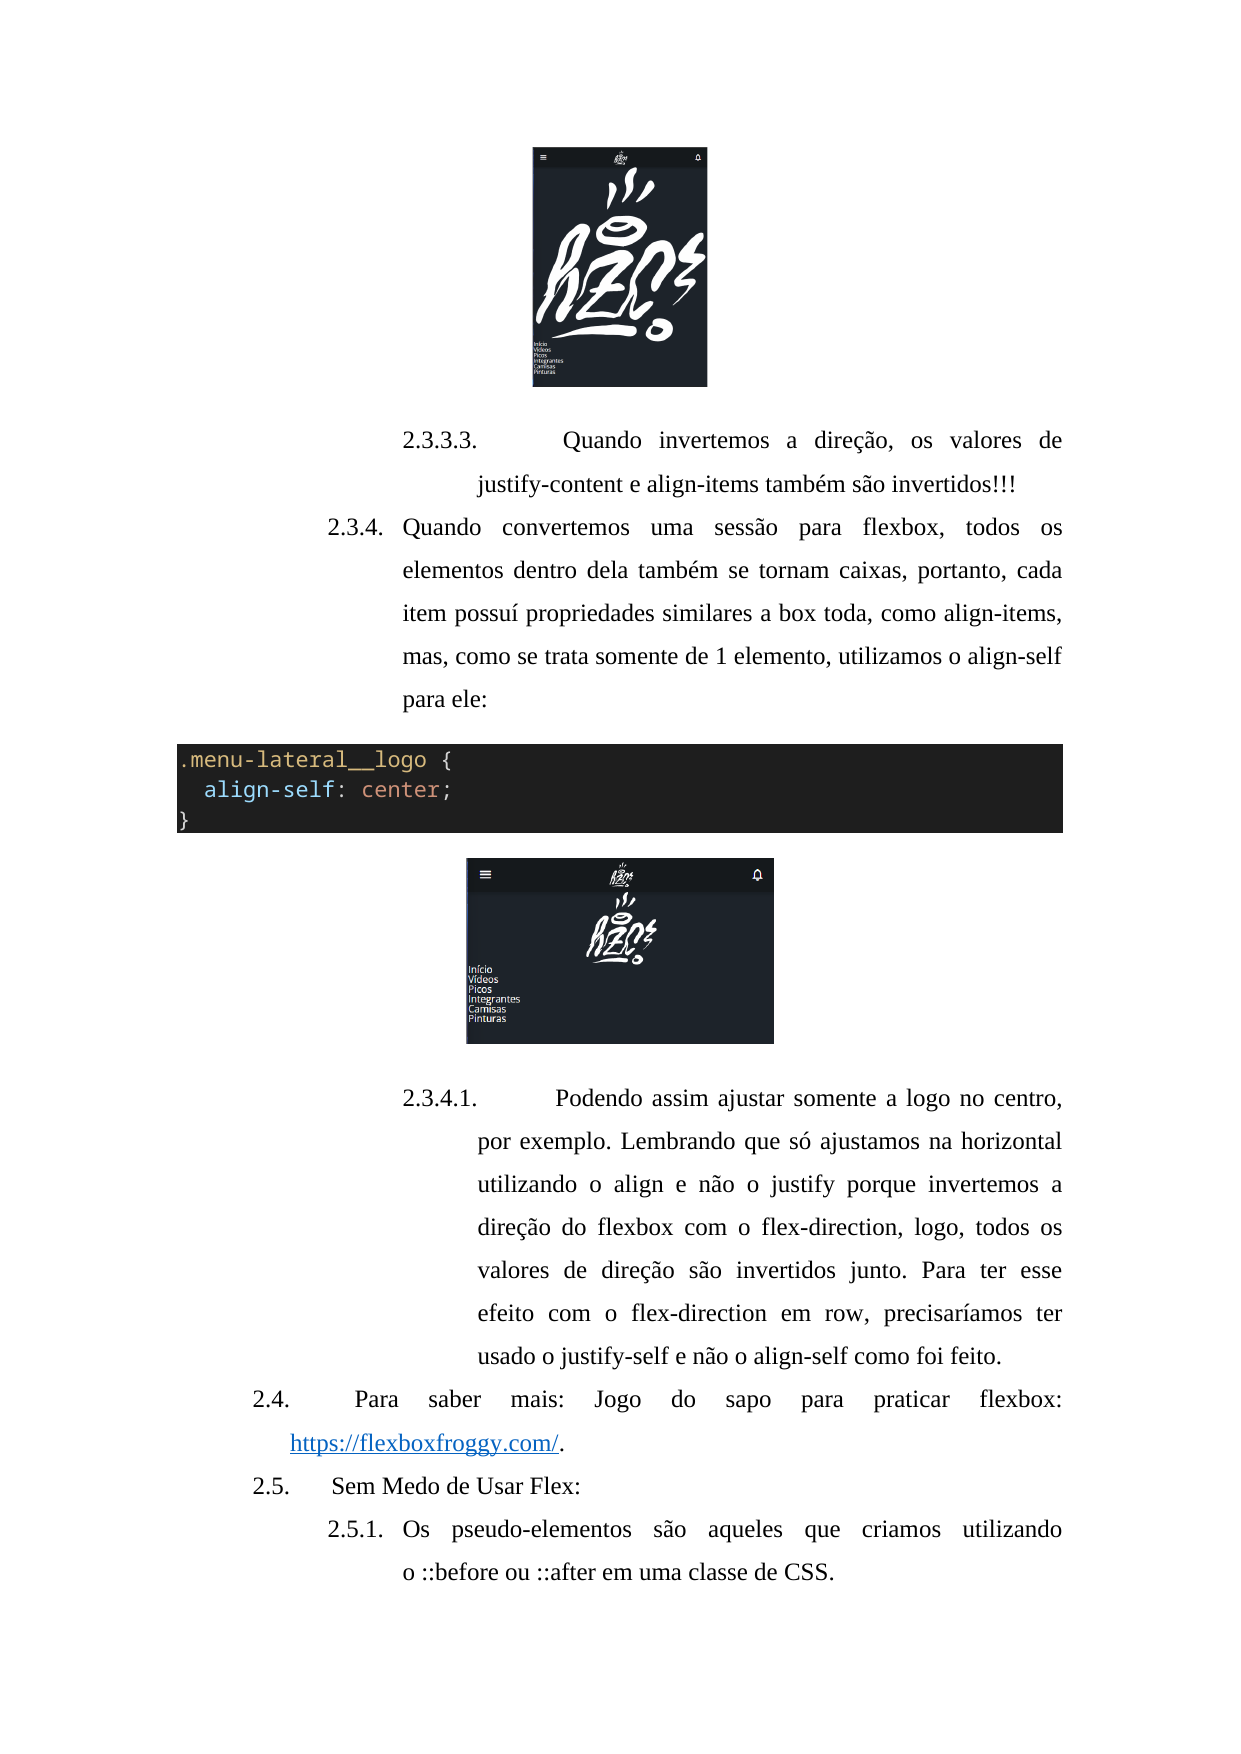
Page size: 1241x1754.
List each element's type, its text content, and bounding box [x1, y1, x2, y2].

picture [532, 147, 708, 387]
text } [177, 804, 1063, 833]
list Para saber mais: Jogo do sapo para praticar flexbox: https://flexboxfroggy.com/. [252, 1384, 1063, 1456]
picture [466, 858, 774, 1044]
list Sem Medo de Usar Flex: [252, 1471, 1063, 1499]
text align-self: center; [177, 774, 1063, 804]
list Quando invertemos a direção, os valores de justify-content e align-items também são invertidos!!! [402, 426, 1063, 497]
list Podendo assim ajustar somente a logo no centro, por exemplo. Lembrando que só ajustamos na horizontal utilizando o align e não o justify porque invertemos a direção do flexbox com o flex-direction, logo, todos os valores de direção são invertidos junto. Para ter esse efeito com o flex-direction em row, precisaríamos ter usado o justify-self e não o align-self como foi feito. [402, 1083, 1063, 1370]
list Quando convertemos uma sessão para flexbox, todos os elementos dentro dela também se tornam caixas, portanto, cada item possuí propriedades similares a box toda, como align-items, mas, como se trata somente de 1 elemento, utilizamos o align-self para ele: [327, 512, 1063, 713]
text .menu-lateral__logo { [177, 744, 1063, 774]
list Os pseudo-elementos são aqueles que criamos utilizando o ::before ou ::after em uma classe de CSS. [327, 1514, 1063, 1586]
